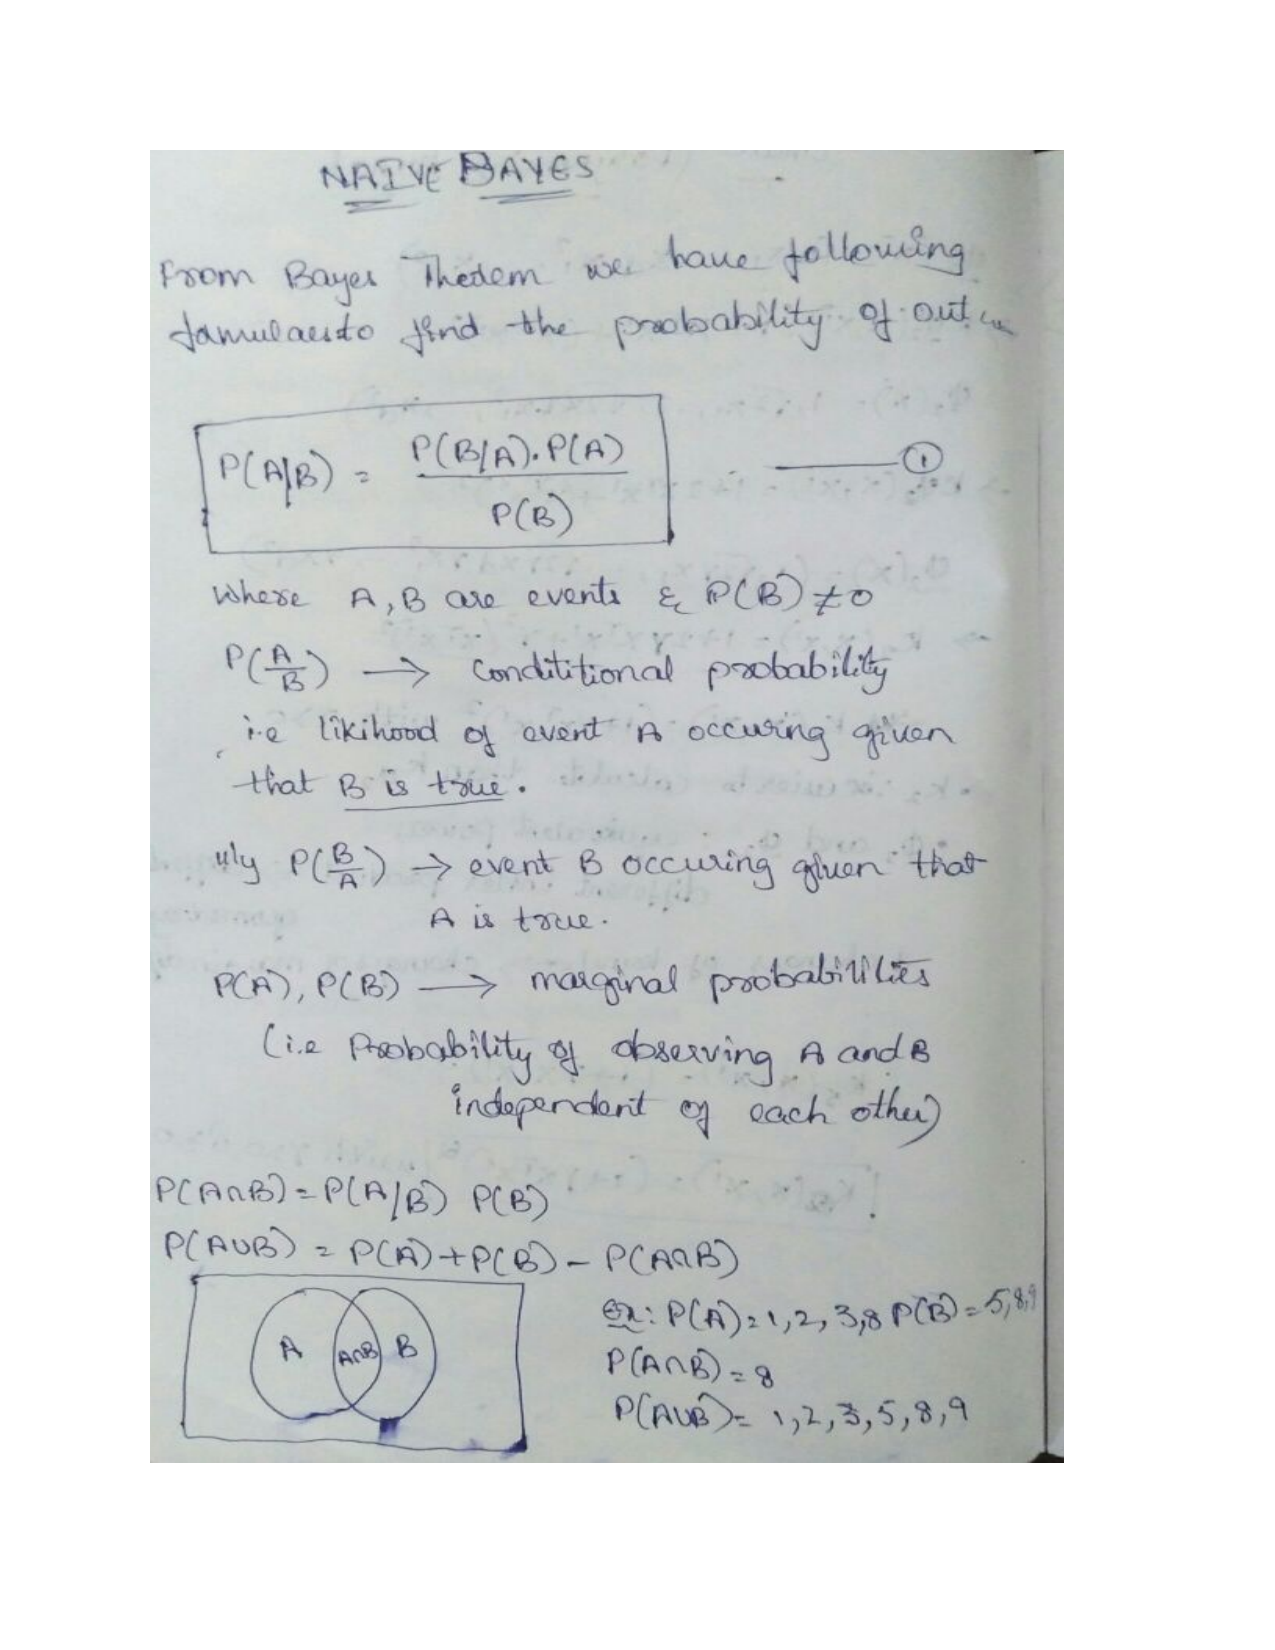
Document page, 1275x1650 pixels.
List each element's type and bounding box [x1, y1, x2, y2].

picture [150, 150, 1064, 1463]
